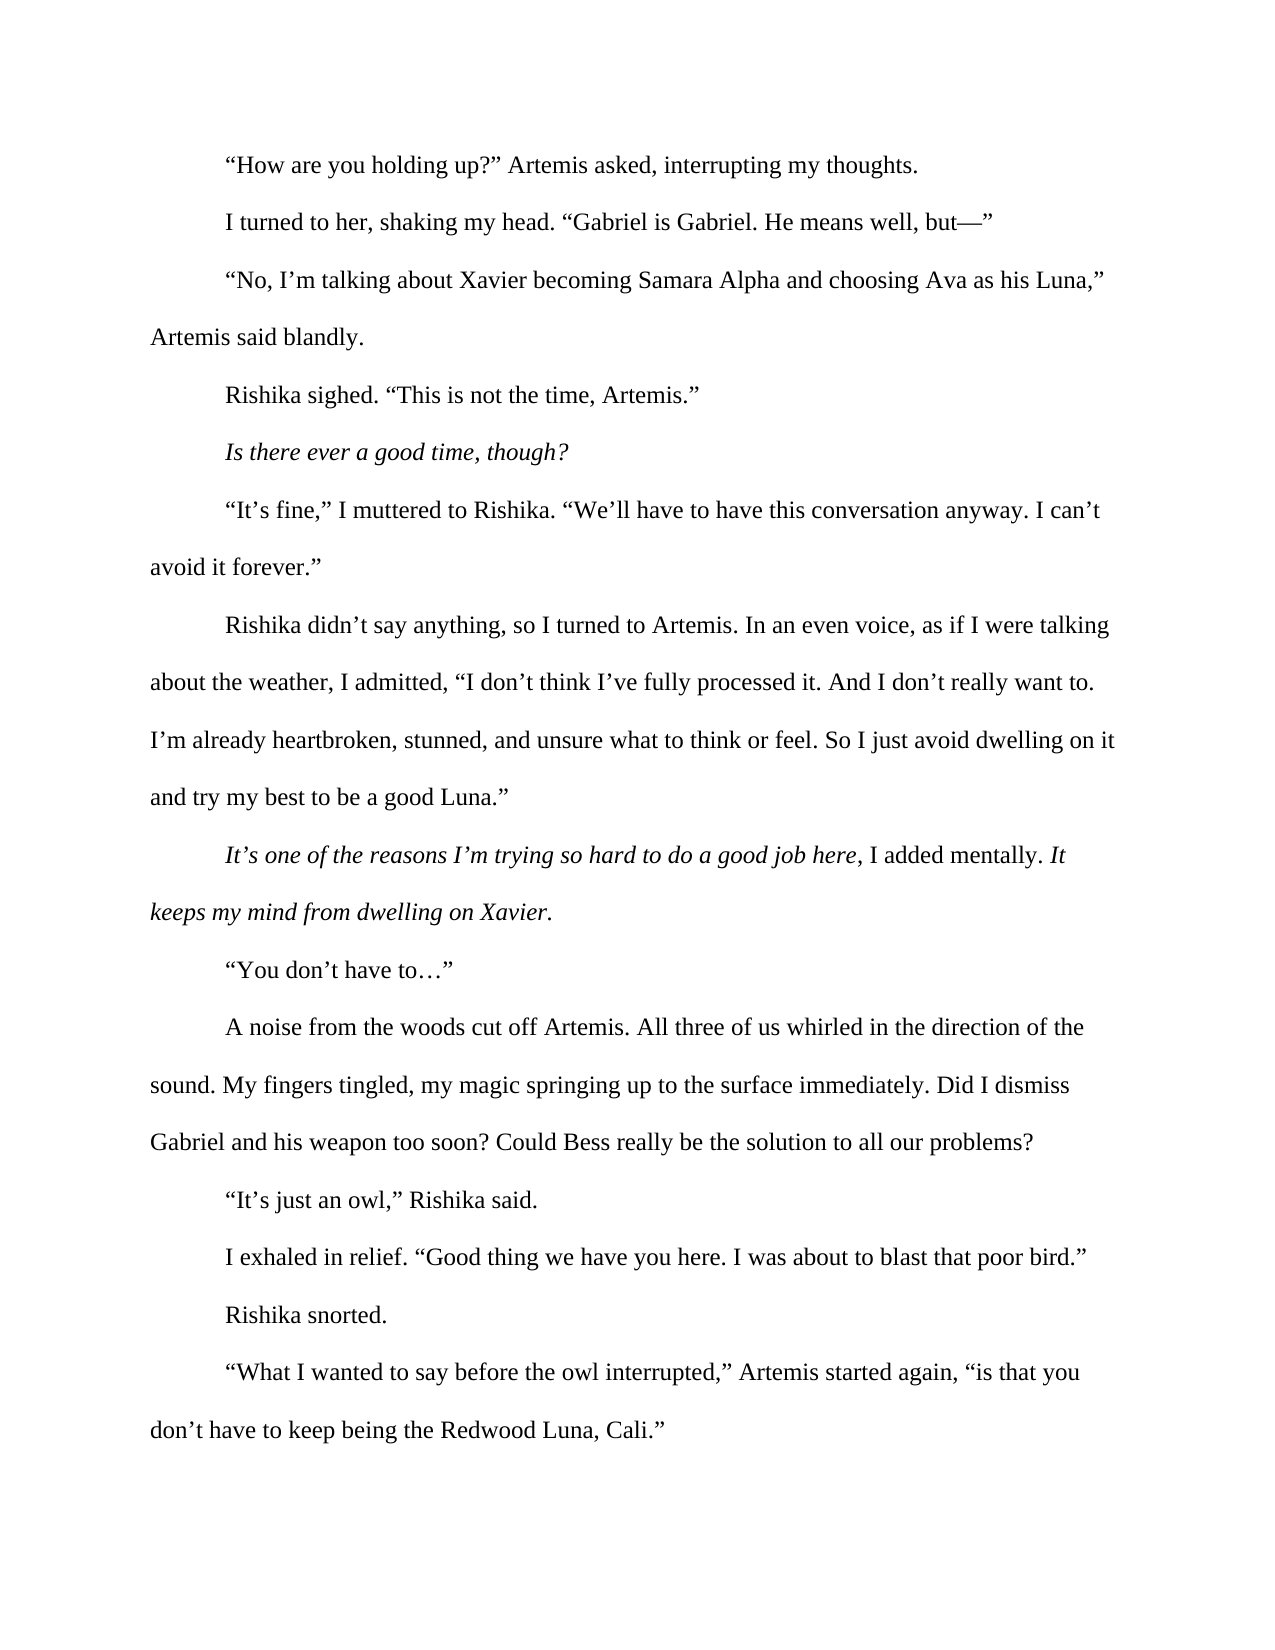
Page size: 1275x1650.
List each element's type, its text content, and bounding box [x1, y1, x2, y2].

text A noise from the woods cut off Artemis. All three of us whirled in the direction of the sound. My fingers tingled, my magic springing up to the surface immediately. Did I dismiss Gabriel and his weapon too soon? Could Bess really be the solution to all our problems? [150, 1012, 1125, 1156]
text “What I wanted to say before the owl interrupted,” Artemis started again, “is that you don’t have to keep being the Redwood Luna, Cali.” [150, 1357, 1125, 1444]
text Rishika didn’t say anything, so I turned to Artemis. In an even voice, as if I were talking about the weather, I admitted, “I don’t think I’ve fully processed it. And I don’t really want to. I’m already heartbroken, stunned, and unsure what to think or feel. So I just avoid dwelling on it and try my best to be a good Luna.” [150, 610, 1125, 811]
text I turned to her, shaking my head. “Gabriel is Gabriel. He means well, but—” [150, 207, 1125, 236]
text “It’s fine,” I muttered to Rishika. “We’ll have to have this conversation anyway. I can’t avoid it forever.” [150, 495, 1125, 581]
text “It’s just an owl,” Rishika said. [150, 1185, 1125, 1214]
text Rishika sighed. “This is not the time, Artemis.” [150, 380, 1125, 409]
text I exhaled in relief. “Good thing we have you here. I was about to blast that poor bird.” [150, 1242, 1125, 1271]
text Rishika snorted. [150, 1300, 1125, 1329]
text “You don’t have to…” [150, 955, 1125, 984]
text “No, I’m talking about Xavier becoming Samara Alpha and choosing Ava as his Luna,” Artemis said blandly. [150, 265, 1125, 351]
text “How are you holding up?” Artemis asked, interrupting my thoughts. [150, 150, 1125, 179]
text It’s one of the reasons I’m trying so hard to do a good job here, I added mentally. It keeps my mind from dwelling on Xavier. [150, 840, 1125, 926]
text Is there ever a good time, though? [150, 437, 1125, 466]
